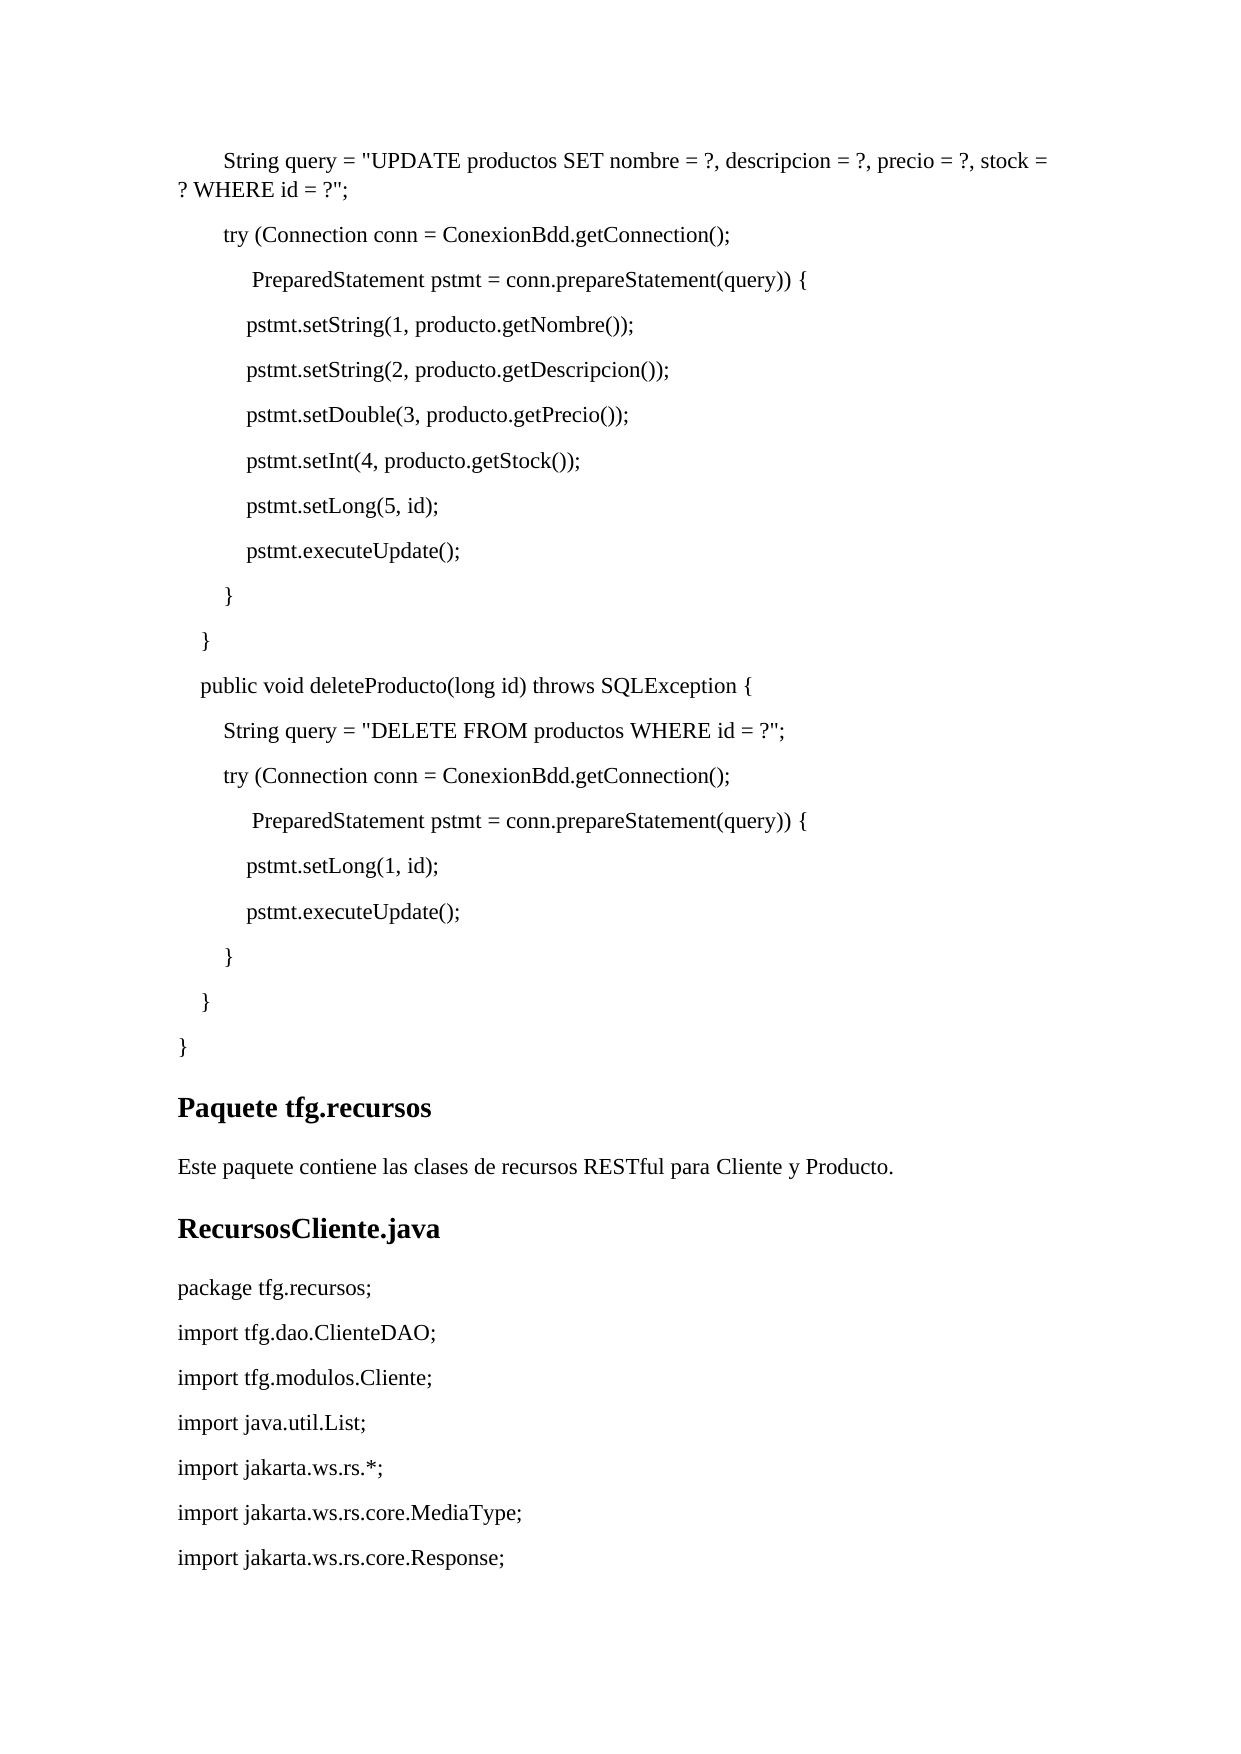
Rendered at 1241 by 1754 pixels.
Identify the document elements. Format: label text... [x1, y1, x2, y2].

text Este paquete contiene las clases de recursos RESTful para Cliente y Producto. [177, 1153, 1063, 1180]
text pstmt.executeUpdate(); [177, 898, 1063, 924]
text import jakarta.ws.rs.core.MediaType; [177, 1499, 1063, 1526]
text import tfg.modulos.Cliente; [177, 1364, 1063, 1390]
subtitle RecursosCliente.java [177, 1211, 1063, 1244]
text pstmt.setString(1, producto.getNombre()); [177, 311, 1063, 338]
text pstmt.setString(2, producto.getDescripcion()); [177, 356, 1063, 383]
text PreparedStatement pstmt = conn.prepareStatement(query)) { [177, 266, 1063, 293]
text pstmt.setLong(5, id); [177, 492, 1063, 518]
text public void deleteProducto(long id) throws SQLException { [177, 672, 1063, 698]
text pstmt.setDouble(3, producto.getPrecio()); [177, 402, 1063, 428]
text pstmt.setLong(1, id); [177, 853, 1063, 879]
text String query = "UPDATE productos SET nombre = ?, descripcion = ?, precio = ?, stock = ? WHERE id = ?"; [177, 148, 1063, 202]
text import jakarta.ws.rs.core.Response; [177, 1544, 1063, 1571]
text } [177, 988, 1063, 1014]
text } [177, 1033, 1063, 1059]
text } [177, 943, 1063, 969]
text PreparedStatement pstmt = conn.prepareStatement(query)) { [177, 807, 1063, 834]
text pstmt.setInt(4, producto.getStock()); [177, 447, 1063, 473]
text try (Connection conn = ConexionBdd.getConnection(); [177, 221, 1063, 247]
text import tfg.dao.ClienteDAO; [177, 1319, 1063, 1345]
text pstmt.executeUpdate(); [177, 537, 1063, 563]
text String query = "DELETE FROM productos WHERE id = ?"; [177, 717, 1063, 744]
text } [177, 582, 1063, 608]
text try (Connection conn = ConexionBdd.getConnection(); [177, 762, 1063, 789]
subtitle Paquete tfg.recursos [177, 1091, 1063, 1124]
text package tfg.recursos; [177, 1274, 1063, 1300]
text import jakarta.ws.rs.*; [177, 1454, 1063, 1480]
text import java.util.List; [177, 1409, 1063, 1435]
text } [177, 627, 1063, 653]
